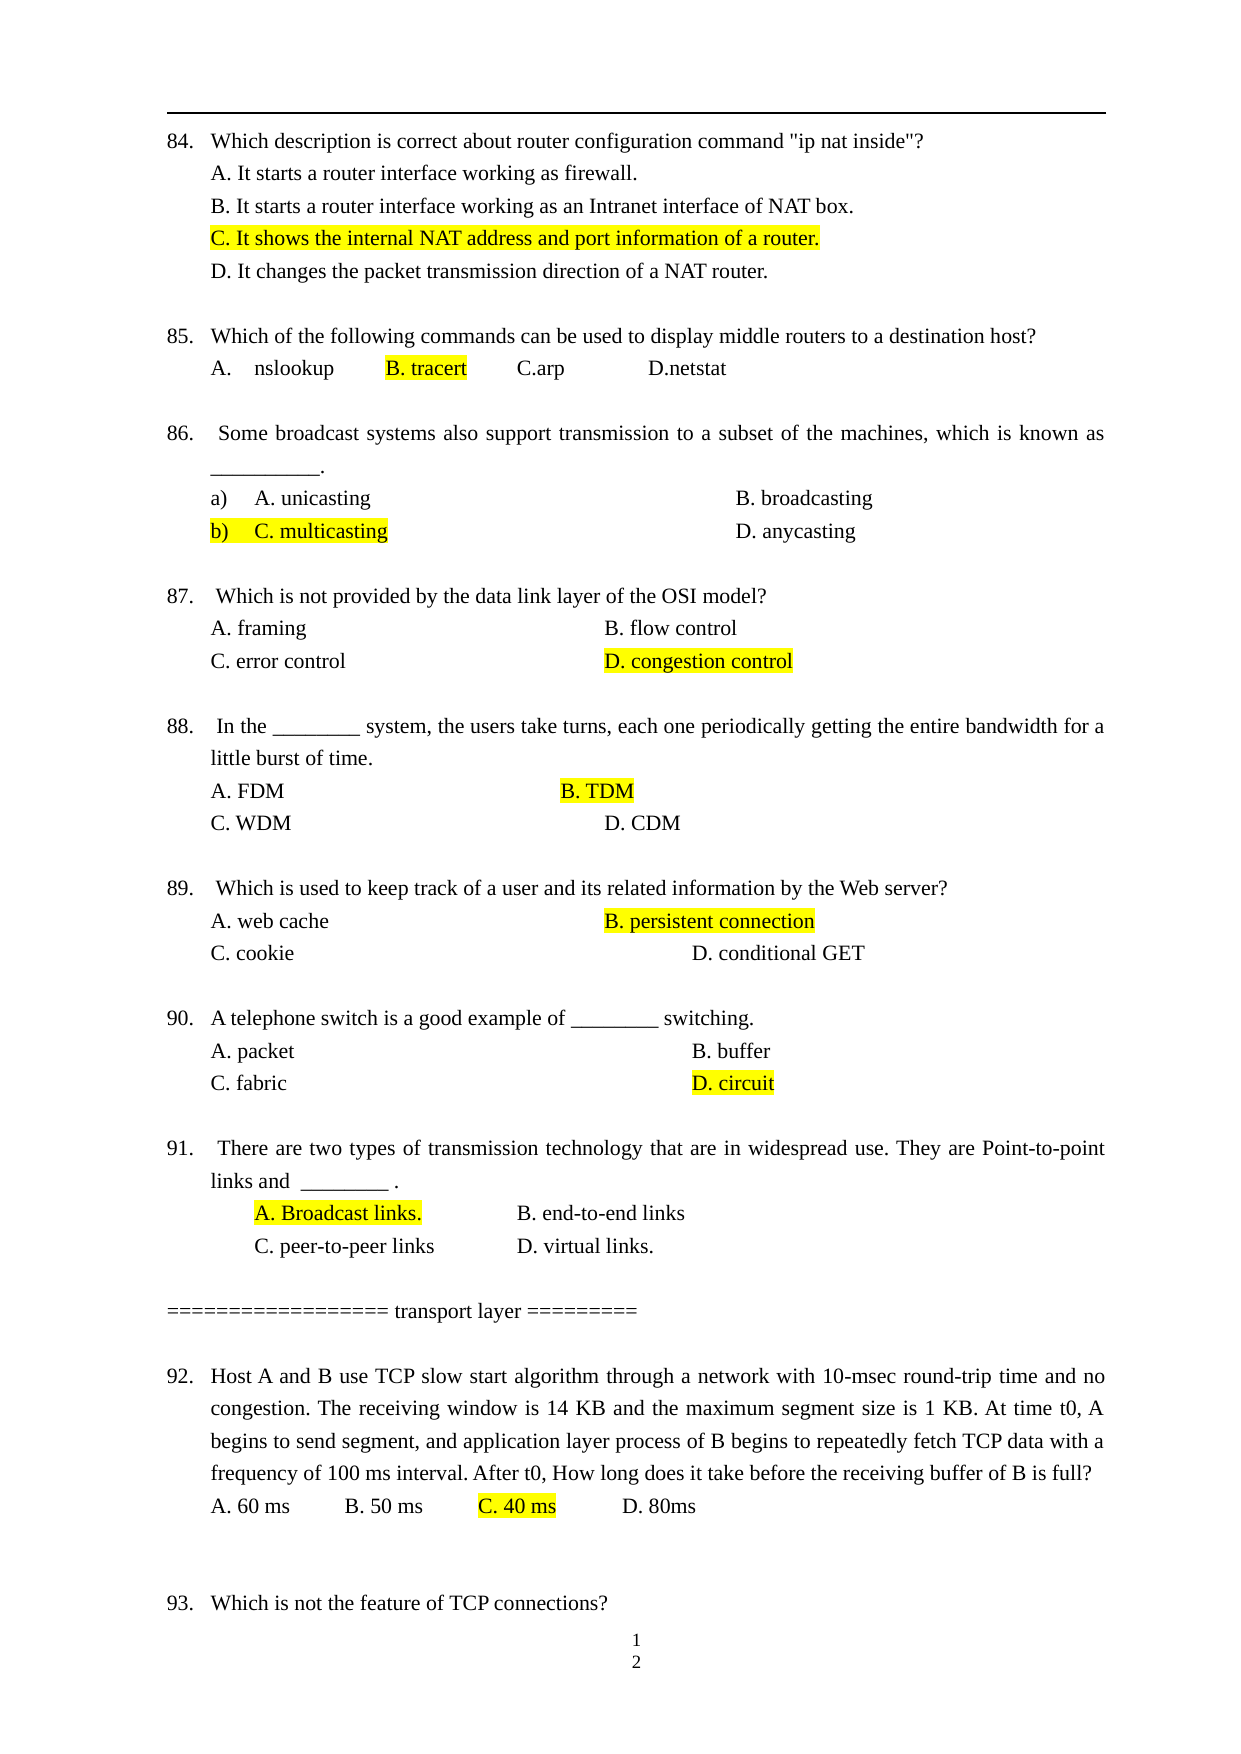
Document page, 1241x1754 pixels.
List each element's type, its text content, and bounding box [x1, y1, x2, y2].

text A. framing B. flow control [210, 611, 1106, 644]
text C. error control D. congestion control [210, 644, 1106, 676]
text C. fabric D. circuit [210, 1066, 1106, 1099]
list C. multicasting D. anycasting [210, 514, 1106, 546]
text ================== transport layer ========= [167, 1294, 1106, 1326]
list Which is used to keep track of a user and its related information by the Web server? [167, 871, 1106, 904]
text A. Broadcast links. B. end-to-end links [210, 1196, 1106, 1229]
text A. web cache B. persistent connection [210, 904, 1106, 936]
text A. 60 ms B. 50 ms C. 40 ms D. 80ms [210, 1489, 1106, 1521]
list Which of the following commands can be used to display middle routers to a destination host? [167, 319, 1106, 351]
text C. WDM D. CDM [210, 806, 1106, 839]
list In the ________ system, the users take turns, each one periodically getting the entire bandwidth for a little burst of time. [167, 709, 1106, 774]
list Host A and B use TCP slow start algorithm through a network with 10-msec round-trip time and no congestion. The receiving window is 14 KB and the maximum segment size is 1 KB. At time t0, A begins to send segment, and application layer process of B begins to repeatedly fetch TCP data with a frequency of 100 ms interval. After t0, How long does it take before the receiving buffer of B is full? [167, 1359, 1106, 1489]
list A telephone switch is a good example of ________ switching. [167, 1001, 1106, 1034]
text D. It changes the packet transmission direction of a NAT router. [210, 254, 1106, 286]
text B. It starts a router interface working as an Intranet interface of NAT box. [210, 189, 1106, 221]
text A. packet B. buffer [210, 1034, 1106, 1066]
text A. It starts a router interface working as firewall. [210, 156, 1106, 189]
list A. unicasting B. broadcasting [210, 481, 1106, 514]
list Which is not provided by the data link layer of the OSI model? [167, 579, 1106, 611]
text C. cookie D. conditional GET [210, 936, 1106, 969]
text A. FDM B. TDM [210, 774, 1106, 806]
list Which description is correct about router configuration command "ip nat inside"? [167, 124, 1106, 156]
list Which is not the feature of TCP connections? [167, 1586, 1106, 1619]
text C. It shows the internal NAT address and port information of a router. [210, 221, 1106, 254]
list Some broadcast systems also support transmission to a subset of the machines, which is known as __________. [167, 416, 1106, 481]
text C. peer-to-peer links D. virtual links. [210, 1229, 1106, 1261]
list nslookup B. tracert C.arp D.netstat [210, 351, 1106, 384]
list There are two types of transmission technology that are in widespread use. They are Point-to-point links and ________ . [167, 1131, 1106, 1196]
